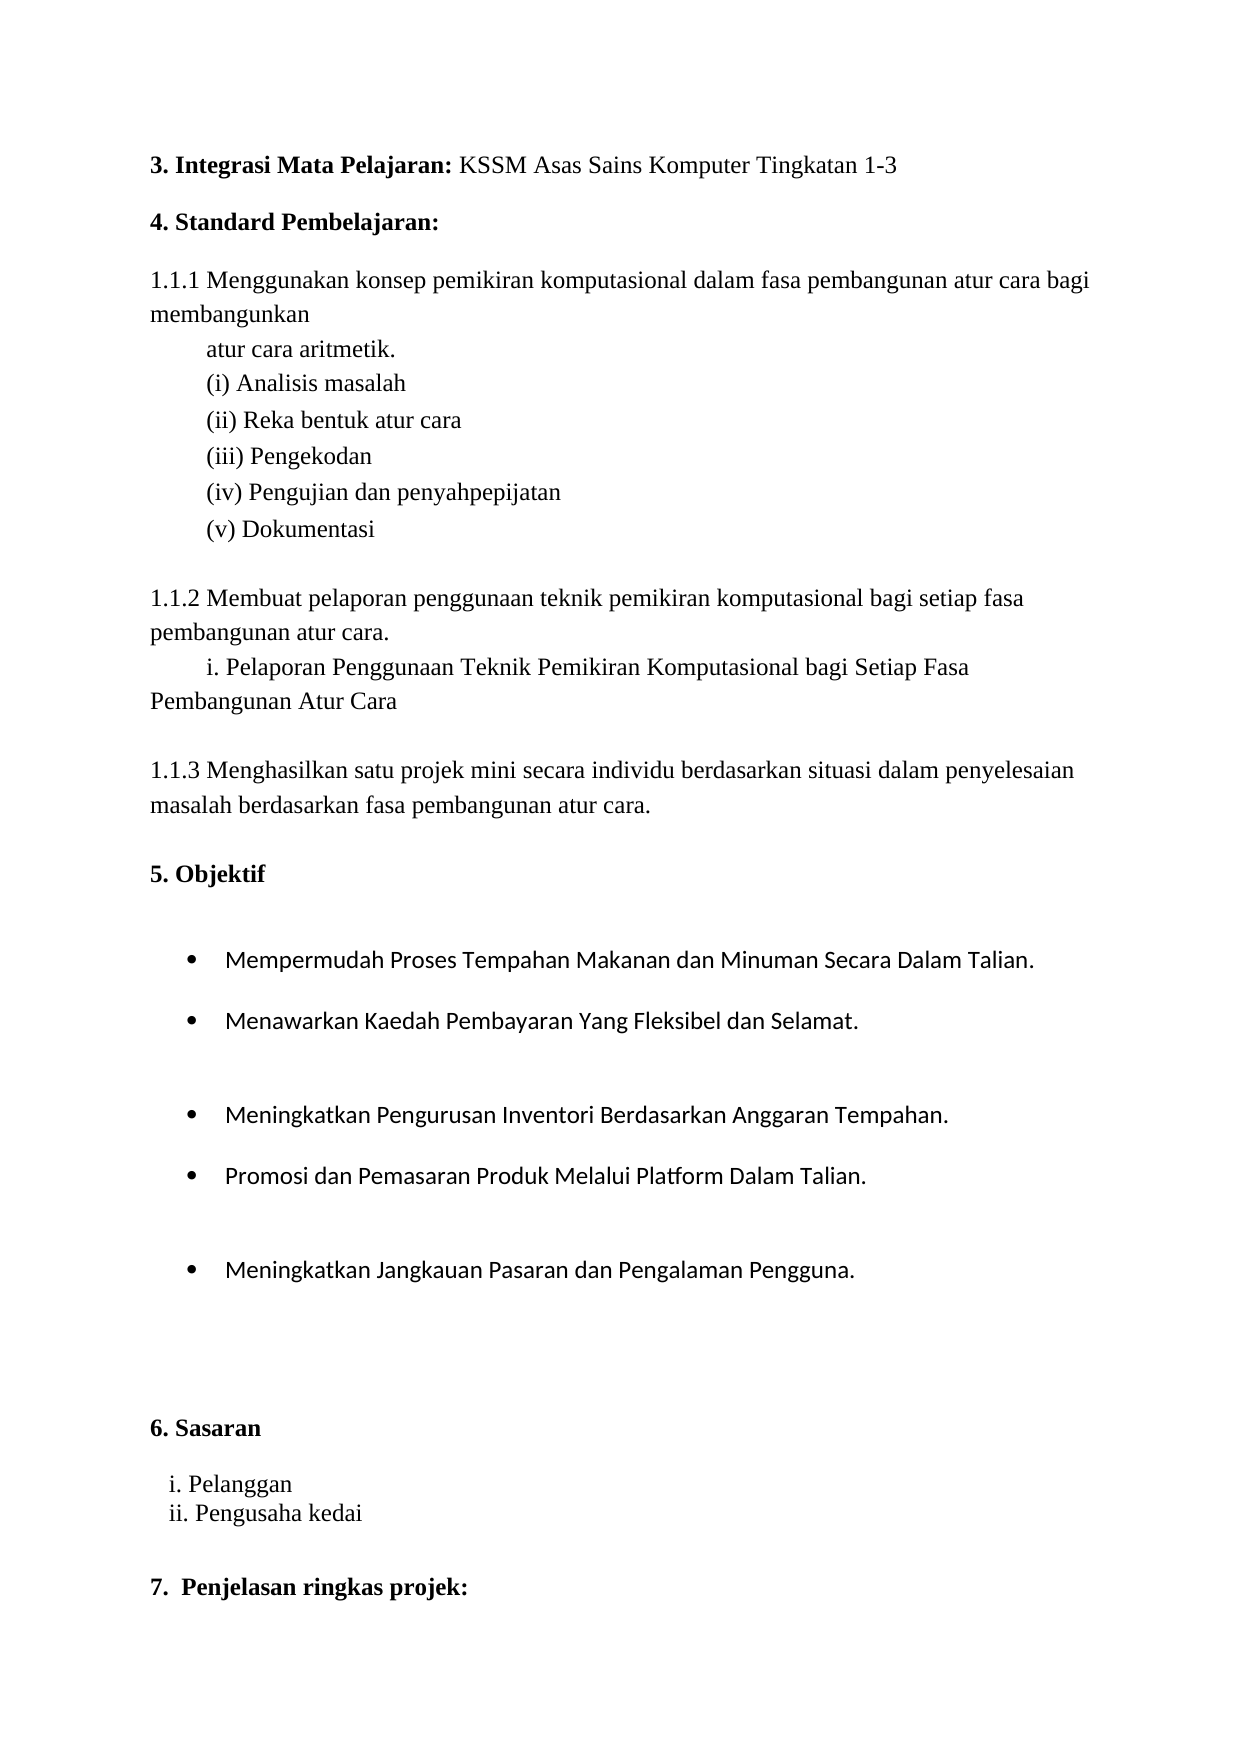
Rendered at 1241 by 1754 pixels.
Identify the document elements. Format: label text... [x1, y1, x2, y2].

list Meningkatkan Pengurusan Inventori Berdasarkan Anggaran Tempahan. [187, 1099, 1090, 1130]
list Menawarkan Kaedah Pembayaran Yang Fleksibel dan Selamat. [187, 1005, 1090, 1036]
text 6. Sasaran [150, 1413, 1090, 1442]
text i. Pelanggan [150, 1469, 1090, 1498]
text (v) Dokumentasi [150, 514, 1090, 543]
text 1.1.2 Membuat pelaporan penggunaan teknik pemikiran komputasional bagi setiap fasa pembangunan atur cara. [150, 583, 1090, 646]
list Promosi dan Pemasaran Produk Melalui Platform Dalam Talian. [187, 1160, 1090, 1191]
text 1.1.1 Menggunakan konsep pemikiran komputasional dalam fasa pembangunan atur cara bagi membangunkan atur cara aritmetik. [150, 265, 1090, 363]
text 4. Standard Pembelajaran: [150, 207, 1090, 236]
text 1.1.3 Menghasilkan satu projek mini secara individu berdasarkan situasi dalam penyelesaian masalah berdasarkan fasa pembangunan atur cara. [150, 755, 1090, 818]
text (iii) Pengekodan [150, 441, 1090, 470]
text 3. Integrasi Mata Pelajaran: KSSM Asas Sains Komputer Tingkatan 1-3 [150, 150, 1090, 179]
text 5. Objektif [150, 859, 1090, 887]
list Meningkatkan Jangkauan Pasaran dan Pengalaman Pengguna. [187, 1254, 1090, 1285]
text (i) Analisis masalah [150, 368, 1090, 397]
text (ii) Reka bentuk atur cara [150, 405, 1090, 433]
list Mempermudah Proses Tempahan Makanan dan Minuman Secara Dalam Talian. [187, 944, 1090, 975]
text (iv) Pengujian dan penyahpepijatan [150, 477, 1090, 506]
text ii. Pengusaha kedai [150, 1498, 1090, 1527]
text i. Pelaporan Penggunaan Teknik Pemikiran Komputasional bagi Setiap Fasa Pembangunan Atur Cara [150, 652, 1090, 715]
text 7. Penjelasan ringkas projek: [150, 1572, 1090, 1601]
